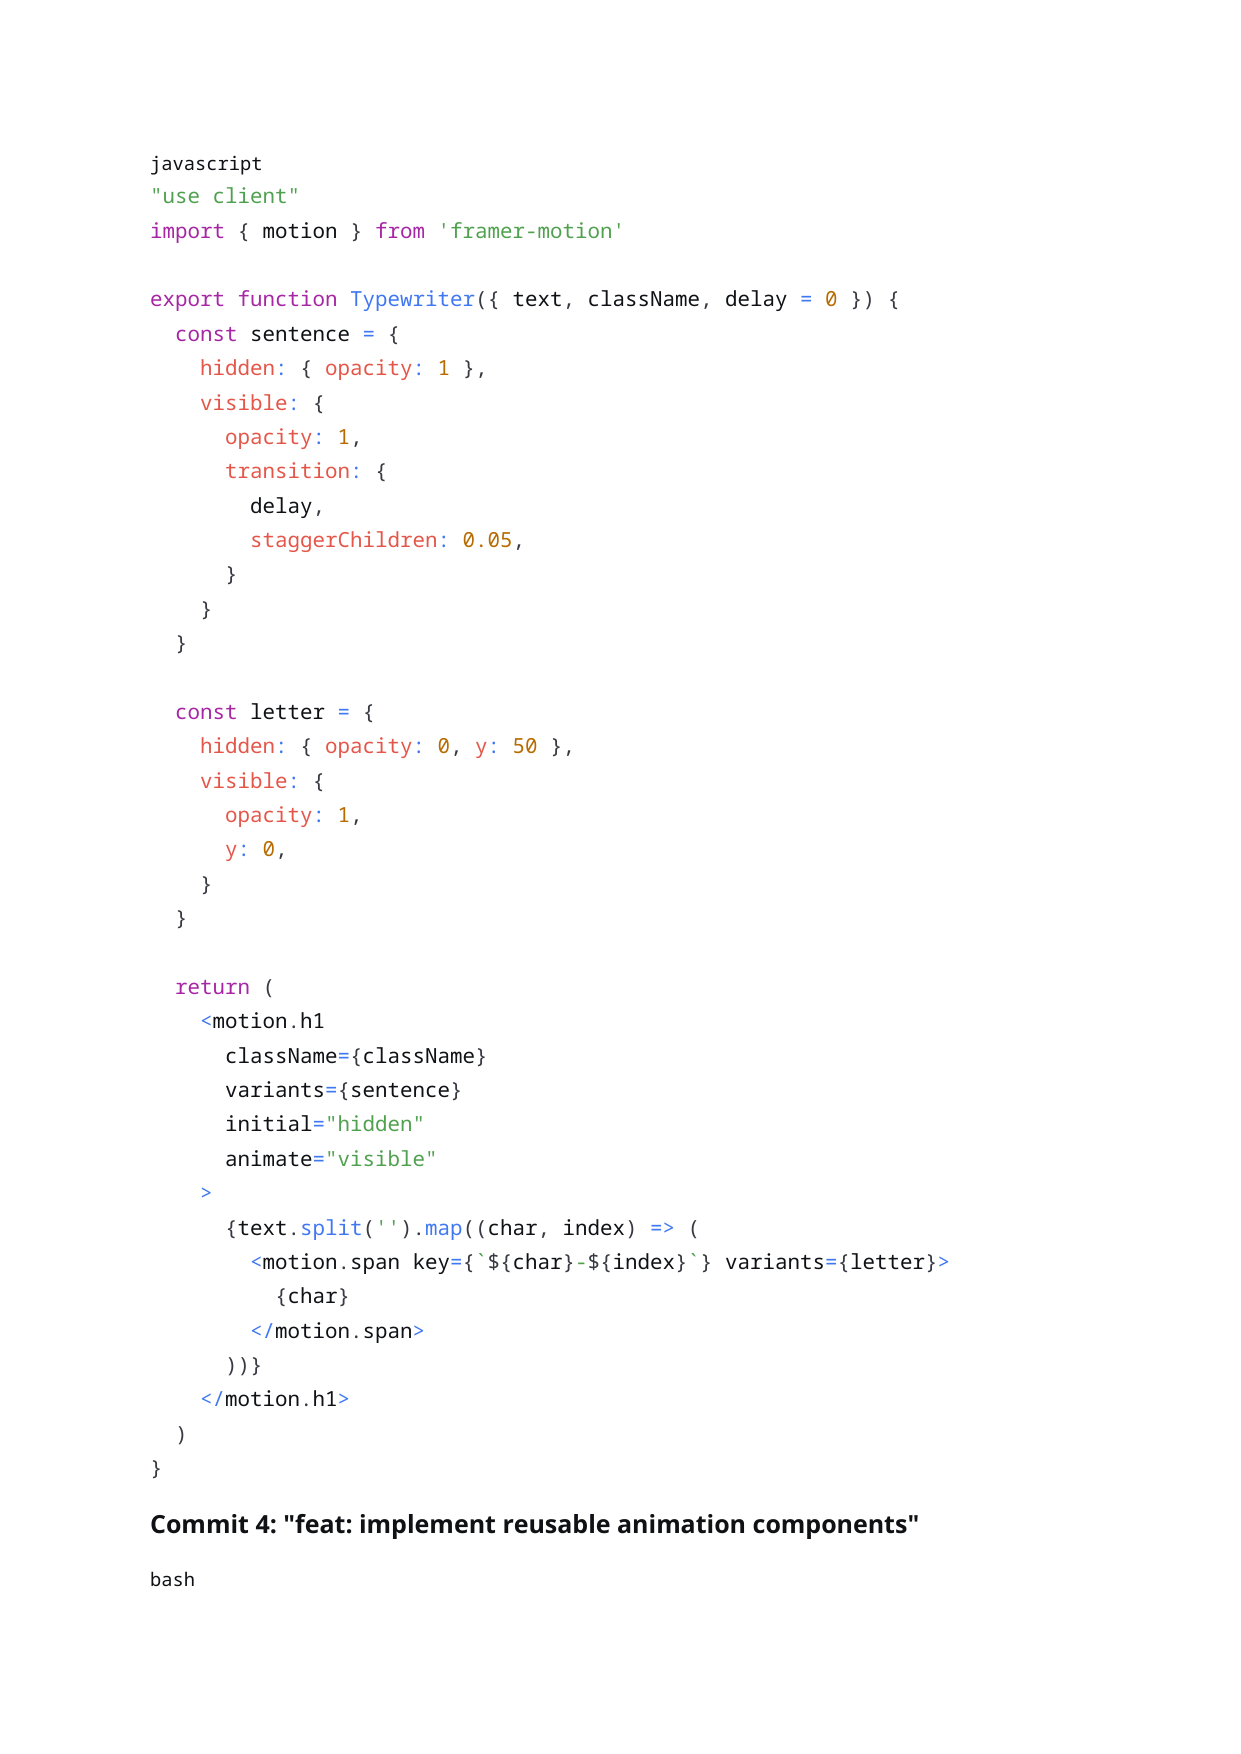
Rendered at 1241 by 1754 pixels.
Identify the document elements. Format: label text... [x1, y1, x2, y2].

text } [150, 622, 1090, 657]
text } [150, 1447, 1090, 1482]
text y: 0, [150, 829, 1090, 863]
text } [150, 897, 1090, 932]
text {text.split('').map((char, index) => ( [150, 1207, 1090, 1241]
text hidden: { opacity: 1 }, [150, 347, 1090, 382]
text } [150, 554, 1090, 588]
text } [150, 588, 1090, 622]
text className={className} [150, 1035, 1090, 1069]
text import { motion } from 'framer-motion' [150, 210, 1090, 244]
text </motion.h1> [150, 1379, 1090, 1413]
text export function Typewriter({ text, className, delay = 0 }) { [150, 279, 1090, 313]
text delay, [150, 485, 1090, 519]
text </motion.span> [150, 1310, 1090, 1344]
text const sentence = { [150, 313, 1090, 347]
text initial="hidden" [150, 1104, 1090, 1138]
text opacity: 1, [150, 794, 1090, 829]
text javascript [150, 150, 1090, 176]
text visible: { [150, 760, 1090, 794]
text ) [150, 1413, 1090, 1447]
text animate="visible" [150, 1138, 1090, 1172]
text ))} [150, 1344, 1090, 1379]
text transition: { [150, 451, 1090, 485]
text variants={sentence} [150, 1069, 1090, 1104]
text "use client" [150, 176, 1090, 210]
text {char} [150, 1276, 1090, 1310]
text staggerChildren: 0.05, [150, 519, 1090, 554]
text <motion.span key={`${char}-${index}`} variants={letter}> [150, 1241, 1090, 1276]
text hidden: { opacity: 0, y: 50 }, [150, 726, 1090, 760]
text const letter = { [150, 691, 1090, 726]
text return ( [150, 966, 1090, 1001]
text > [150, 1172, 1090, 1207]
text } [150, 863, 1090, 897]
text opacity: 1, [150, 416, 1090, 451]
text Commit 4: "feat: implement reusable animation components" [150, 1507, 1090, 1541]
text visible: { [150, 382, 1090, 416]
text <motion.h1 [150, 1001, 1090, 1035]
text bash [150, 1566, 1090, 1591]
